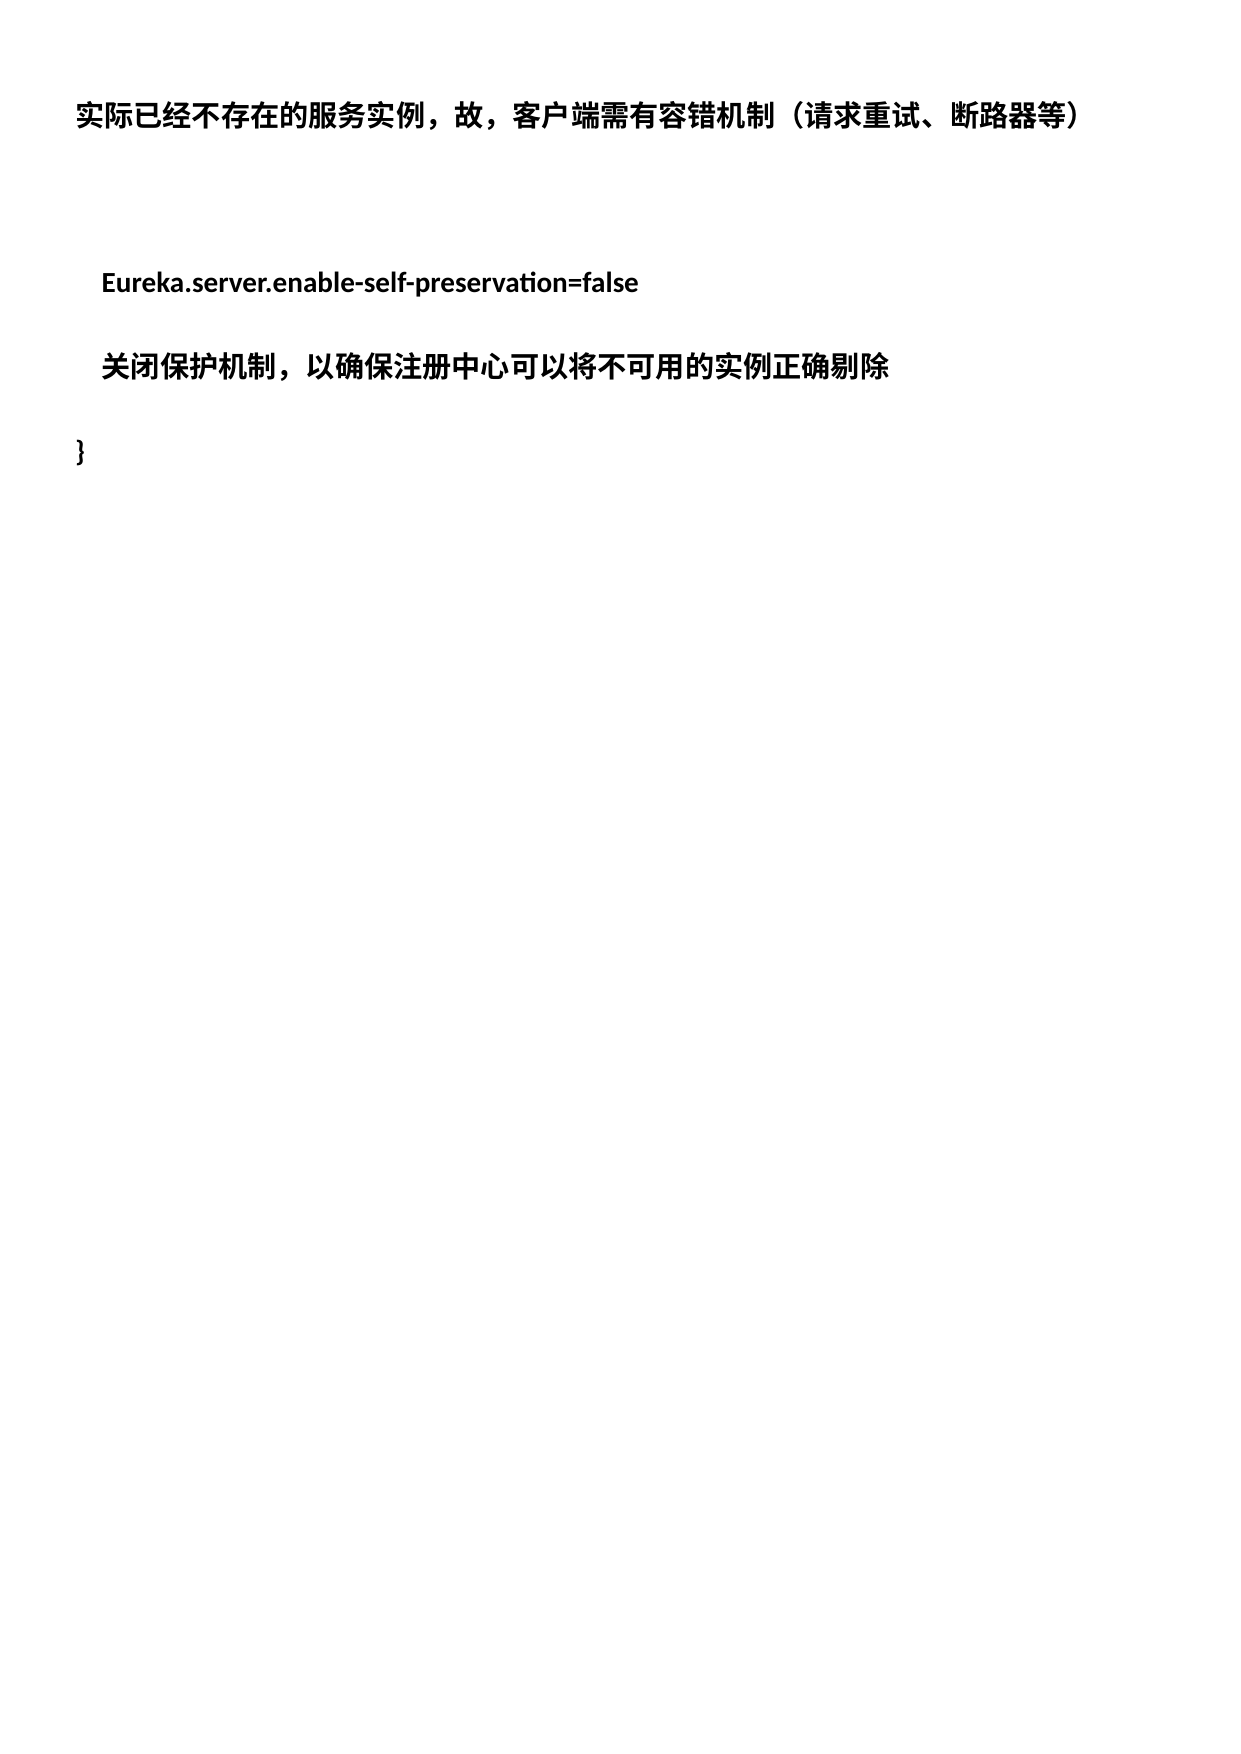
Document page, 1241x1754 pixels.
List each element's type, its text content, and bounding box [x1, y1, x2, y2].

text 关闭保护机制，以确保注册中心可以将不可用的实例正确剔除 [75, 332, 1165, 397]
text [75, 81, 1165, 146]
text } [75, 419, 1165, 484]
text Eureka.server.enable-self-preservation=false [75, 250, 1165, 315]
